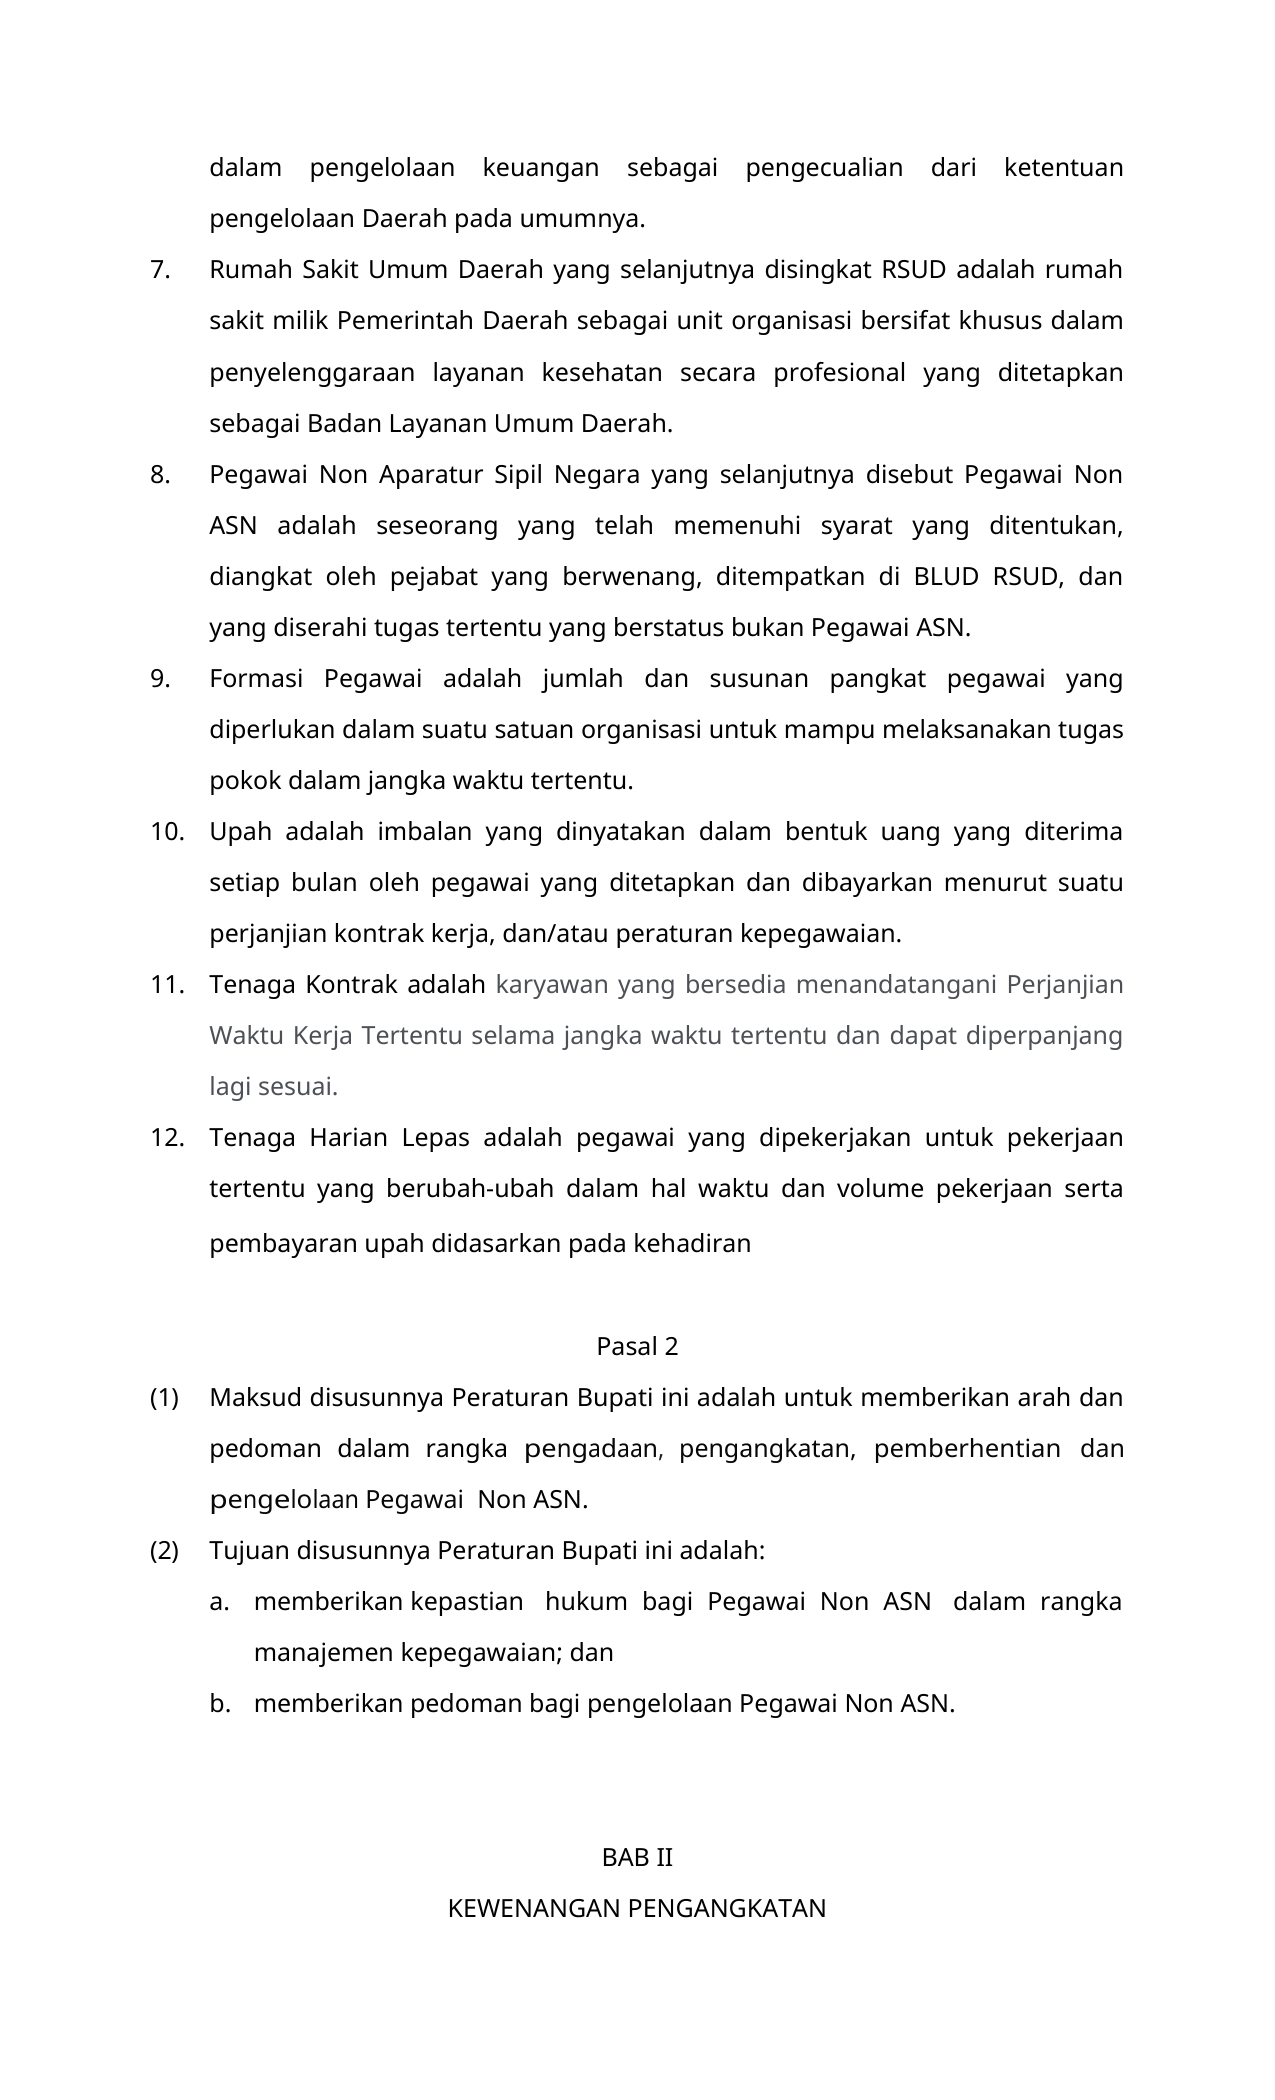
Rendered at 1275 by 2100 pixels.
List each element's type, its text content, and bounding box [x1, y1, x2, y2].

list Formasi Pegawai adalah jumlah dan susunan pangkat pegawai yang diperlukan dalam suatu satuan organisasi untuk mampu melaksanakan tugas pokok dalam jangka waktu tertentu. [150, 660, 1124, 797]
list Rumah Sakit Umum Daerah yang selanjutnya disingkat RSUD adalah rumah sakit milik Pemerintah Daerah sebagai unit organisasi bersifat khusus dalam penyelenggaraan layanan kesehatan secara profesional yang ditetapkan sebagai Badan Layanan Umum Daerah. [150, 252, 1124, 439]
list Tujuan disusunnya Peraturan Bupati ini adalah: [150, 1533, 1125, 1567]
text BAB II [150, 1839, 1124, 1873]
list memberikan kepastian hukum bagi Pegawai Non ASN dalam rangka manajemen kepegawaian; dan [209, 1584, 1125, 1669]
list Maksud disusunnya Peraturan Bupati ini adalah untuk memberikan arah dan pedoman dalam rangka pengadaan, pengangkatan, pemberhentian dan pengelolaan Pegawai Non ASN. [150, 1380, 1125, 1516]
list memberikan pedoman bagi pengelolaan Pegawai Non ASN. [209, 1686, 1125, 1720]
list Upah adalah imbalan yang dinyatakan dalam bentuk uang yang diterima setiap bulan oleh pegawai yang ditetapkan dan dibayarkan menurut suatu perjanjian kontrak kerja, dan/atau peraturan kepegawaian. [150, 813, 1124, 950]
text Pasal 2 [150, 1329, 1124, 1363]
text KEWENANGAN PENGANGKATAN [150, 1890, 1124, 1924]
list Tenaga Kontrak adalah karyawan yang bersedia menandatangani Perjanjian Waktu Kerja Tertentu selama jangka waktu tertentu dan dapat diperpanjang lagi sesuai. [150, 967, 1124, 1103]
list Tenaga Harian Lepas adalah pegawai yang dipekerjakan untuk pekerjaan tertentu yang berubah-ubah dalam hal waktu dan volume pekerjaan serta pembayaran upah didasarkan pada kehadiran [150, 1120, 1124, 1259]
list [150, 150, 1124, 235]
list Pegawai Non Aparatur Sipil Negara yang selanjutnya disebut Pegawai Non ASN adalah seseorang yang telah memenuhi syarat yang ditentukan, diangkat oleh pejabat yang berwenang, ditempatkan di BLUD RSUD, dan yang diserahi tugas tertentu yang berstatus bukan Pegawai ASN. [150, 456, 1124, 643]
